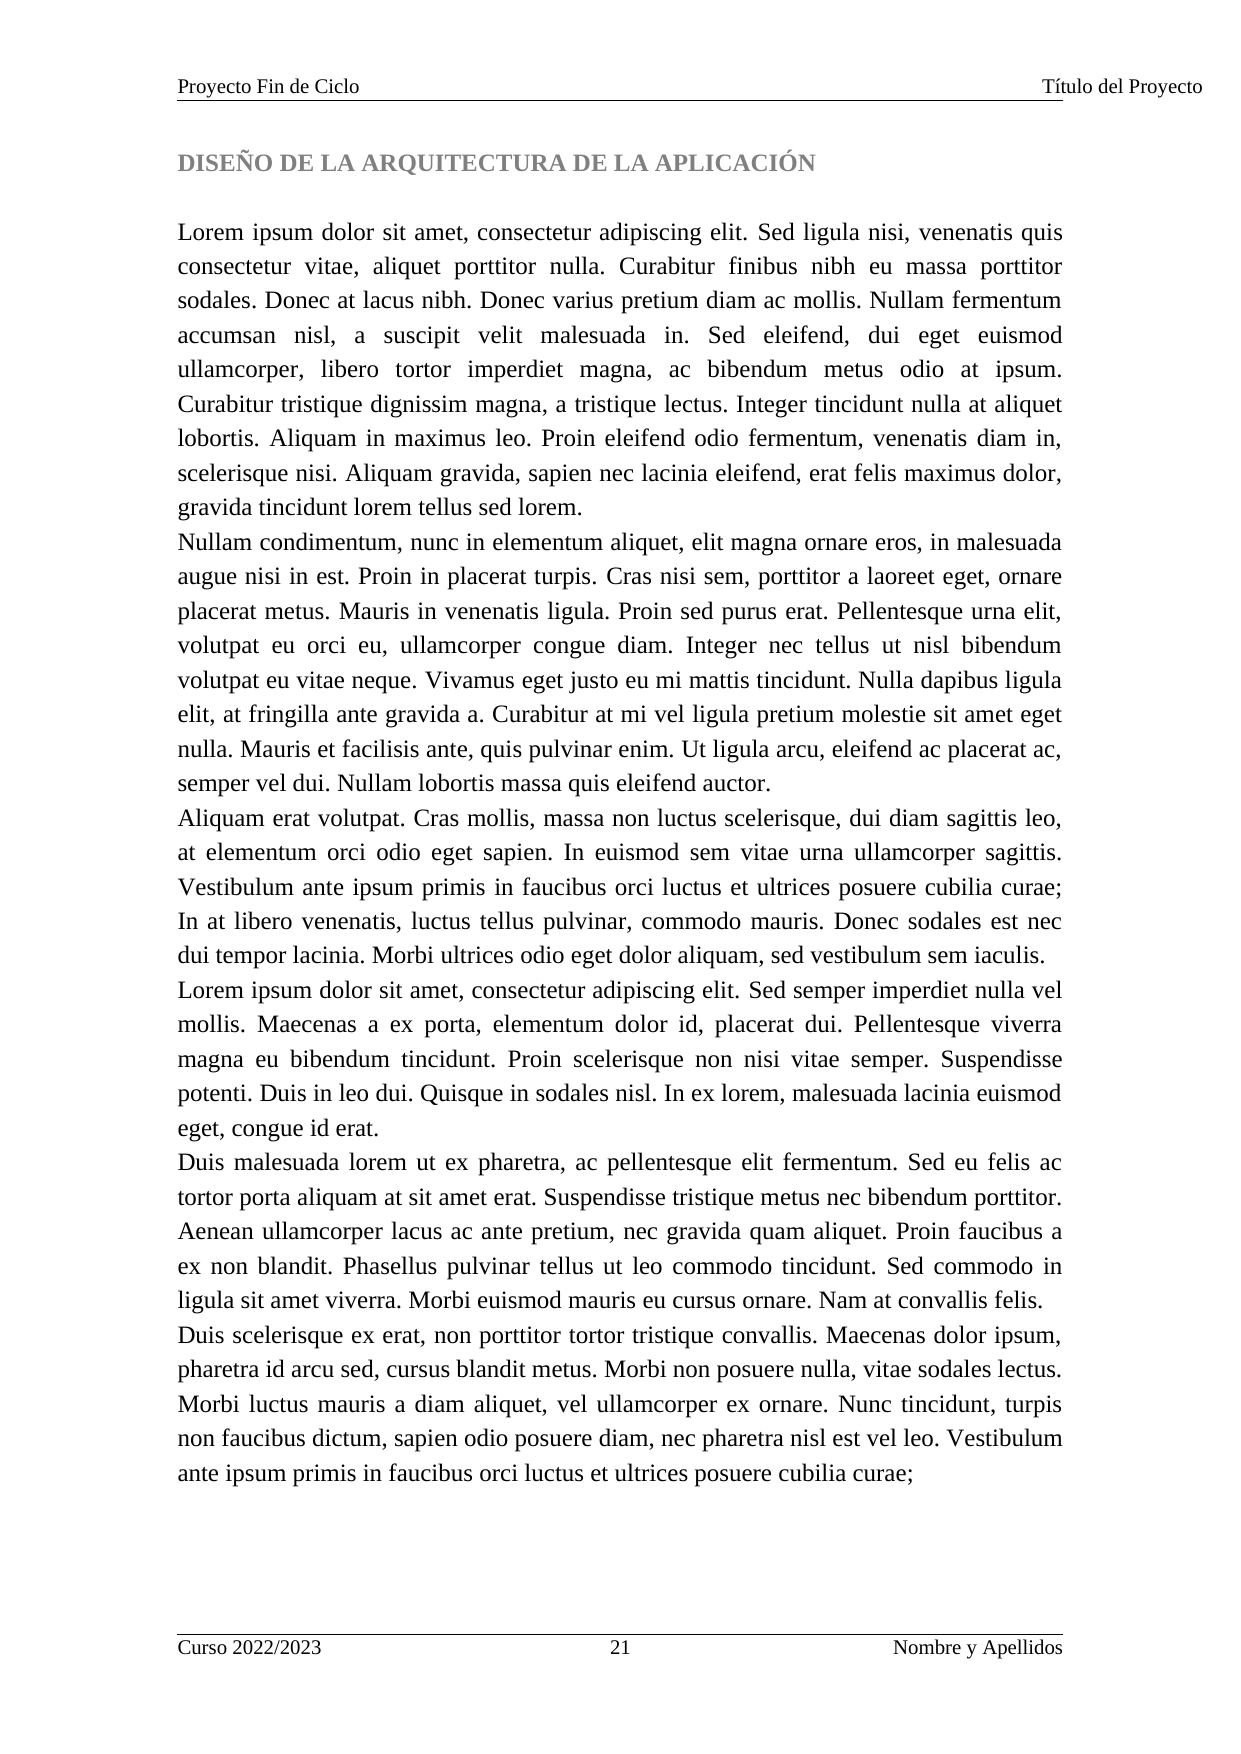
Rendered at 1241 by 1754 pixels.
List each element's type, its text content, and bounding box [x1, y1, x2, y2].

text Duis malesuada lorem ut ex pharetra, ac pellentesque elit fermentum. Sed eu felis ac tortor porta aliquam at sit amet erat. Suspendisse tristique metus nec bibendum porttitor. Aenean ullamcorper lacus ac ante pretium, nec gravida quam aliquet. Proin faucibus a ex non blandit. Phasellus pulvinar tellus ut leo commodo tincidunt. Sed commodo in ligula sit amet viverra. Morbi euismod mauris eu cursus ornare. Nam at convallis felis. [177, 1147, 1063, 1314]
text Lorem ipsum dolor sit amet, consectetur adipiscing elit. Sed ligula nisi, venenatis quis consectetur vitae, aliquet porttitor nulla. Curabitur finibus nibh eu massa porttitor sodales. Donec at lacus nibh. Donec varius pretium diam ac mollis. Nullam fermentum accumsan nisl, a suscipit velit malesuada in. Sed eleifend, dui eget euismod ullamcorper, libero tortor imperdiet magna, ac bibendum metus odio at ipsum. Curabitur tristique dignissim magna, a tristique lectus. Integer tincidunt nulla at aliquet lobortis. Aliquam in maximus leo. Proin eleifend odio fermentum, venenatis diam in, scelerisque nisi. Aliquam gravida, sapien nec lacinia eleifend, erat felis maximus dolor, gravida tincidunt lorem tellus sed lorem. [177, 217, 1063, 521]
text Aliquam erat volutpat. Cras mollis, massa non luctus scelerisque, dui diam sagittis leo, at elementum orci odio eget sapien. In euismod sem vitae urna ullamcorper sagittis. Vestibulum ante ipsum primis in faucibus orci luctus et ultrices posuere cubilia curae; In at libero venenatis, luctus tellus pulvinar, commodo mauris. Donec sodales est nec dui tempor lacinia. Morbi ultrices odio eget dolor aliquam, sed vestibulum sem iaculis. [177, 803, 1063, 969]
text Duis scelerisque ex erat, non porttitor tortor tristique convallis. Maecenas dolor ipsum, pharetra id arcu sed, cursus blandit metus. Morbi non posuere nulla, vitae sodales lectus. Morbi luctus mauris a diam aliquet, vel ullamcorper ex ornare. Nunc tincidunt, turpis non faucibus dictum, sapien odio posuere diam, nec pharetra nisl est vel leo. Vestibulum ante ipsum primis in faucibus orci luctus et ultrices posuere cubilia curae; [177, 1320, 1063, 1487]
subtitle DISEÑO DE LA ARQUITECTURA DE LA APLICACIÓN [177, 148, 1063, 176]
text Nullam condimentum, nunc in elementum aliquet, elit magna ornare eros, in malesuada augue nisi in est. Proin in placerat turpis. Cras nisi sem, porttitor a laoreet eget, ornare placerat metus. Mauris in venenatis ligula. Proin sed purus erat. Pellentesque urna elit, volutpat eu orci eu, ullamcorper congue diam. Integer nec tellus ut nisl bibendum volutpat eu vitae neque. Vivamus eget justo eu mi mattis tincidunt. Nulla dapibus ligula elit, at fringilla ante gravida a. Curabitur at mi vel ligula pretium molestie sit amet eget nulla. Mauris et facilisis ante, quis pulvinar enim. Ut ligula arcu, eleifend ac placerat ac, semper vel dui. Nullam lobortis massa quis eleifend auctor. [177, 527, 1063, 797]
text Lorem ipsum dolor sit amet, consectetur adipiscing elit. Sed semper imperdiet nulla vel mollis. Maecenas a ex porta, elementum dolor id, placerat dui. Pellentesque viverra magna eu bibendum tincidunt. Proin scelerisque non nisi vitae semper. Suspendisse potenti. Duis in leo dui. Quisque in sodales nisl. In ex lorem, malesuada lacinia euismod eget, congue id erat. [177, 975, 1063, 1142]
